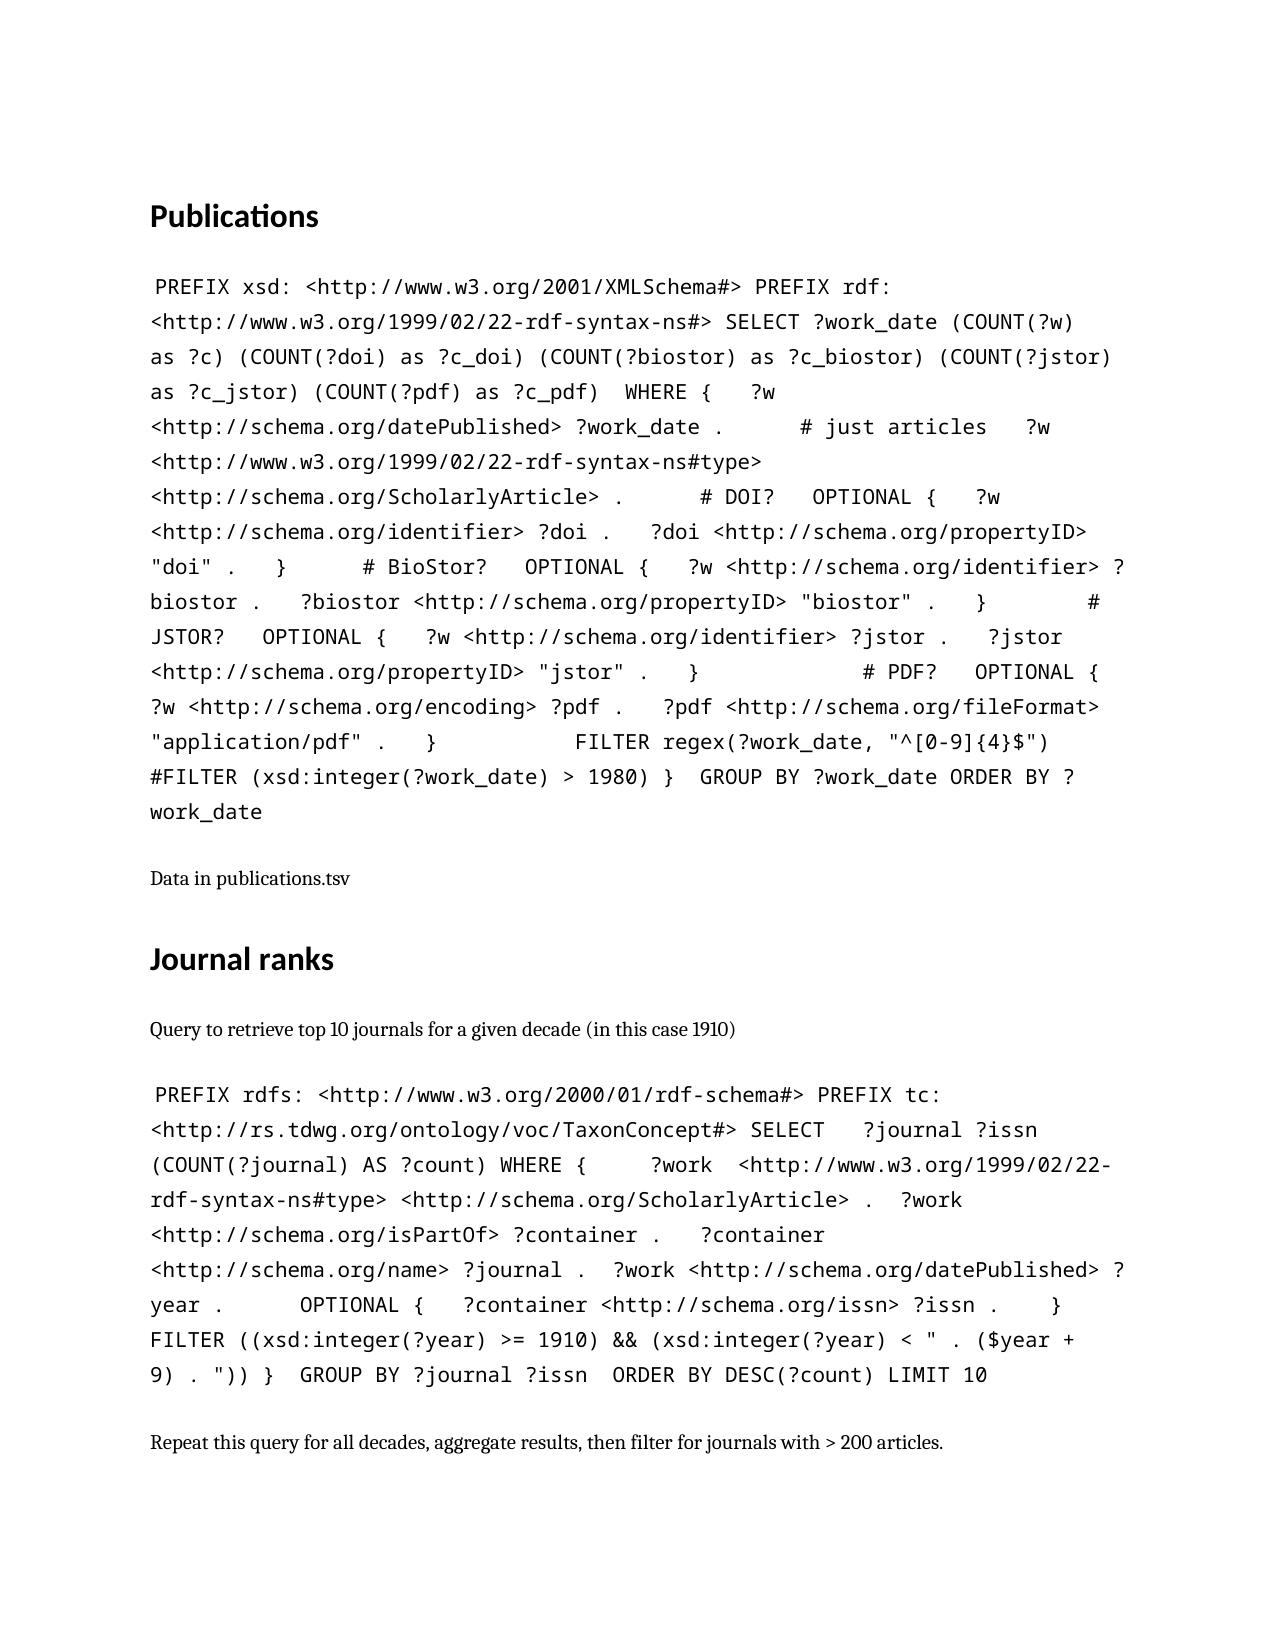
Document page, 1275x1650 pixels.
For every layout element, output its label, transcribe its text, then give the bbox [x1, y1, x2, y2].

text PREFIX rdfs: <http://www.w3.org/2000/01/rdf-schema#> PREFIX tc: <http://rs.tdwg.org/ontology/voc/TaxonConcept#> SELECT ?journal ?issn (COUNT(?journal) AS ?count) WHERE { ?work <http://www.w3.org/1999/02/22-rdf-syntax-ns#type> <http://schema.org/ScholarlyArticle> . ?work <http://schema.org/isPartOf> ?container . ?container <http://schema.org/name> ?journal . ?work <http://schema.org/datePublished> ?year . OPTIONAL { ?container <http://schema.org/issn> ?issn . } FILTER ((xsd:integer(?year) >= 1910) && (xsd:integer(?year) < " . ($year + 9) . ")) } GROUP BY ?journal ?issn ORDER BY DESC(?count) LIMIT 10 [150, 1075, 1125, 1390]
subtitle Publications [150, 200, 1125, 235]
text Repeat this query for all decades, aggregate results, then filter for journals with > 200 articles. [150, 1421, 1125, 1456]
text PREFIX xsd: <http://www.w3.org/2001/XMLSchema#> PREFIX rdf: <http://www.w3.org/1999/02/22-rdf-syntax-ns#> SELECT ?work_date (COUNT(?w) as ?c) (COUNT(?doi) as ?c_doi) (COUNT(?biostor) as ?c_biostor) (COUNT(?jstor) as ?c_jstor) (COUNT(?pdf) as ?c_pdf) WHERE { ?w <http://schema.org/datePublished> ?work_date . # just articles ?w <http://www.w3.org/1999/02/22-rdf-syntax-ns#type> <http://schema.org/ScholarlyArticle> . # DOI? OPTIONAL { ?w <http://schema.org/identifier> ?doi . ?doi <http://schema.org/propertyID> "doi" . } # BioStor? OPTIONAL { ?w <http://schema.org/identifier> ?biostor . ?biostor <http://schema.org/propertyID> "biostor" . } # JSTOR? OPTIONAL { ?w <http://schema.org/identifier> ?jstor . ?jstor <http://schema.org/propertyID> "jstor" . } # PDF? OPTIONAL { ?w <http://schema.org/encoding> ?pdf . ?pdf <http://schema.org/fileFormat> "application/pdf" . } FILTER regex(?work_date, "^[0-9]{4}$") #FILTER (xsd:integer(?work_date) > 1980) } GROUP BY ?work_date ORDER BY ?work_date [150, 266, 1125, 826]
text Data in publications.tsv [150, 857, 1125, 892]
text Query to retrieve top 10 journals for a given decade (in this case 1910) [150, 1009, 1125, 1044]
subtitle Journal ranks [150, 942, 1125, 977]
